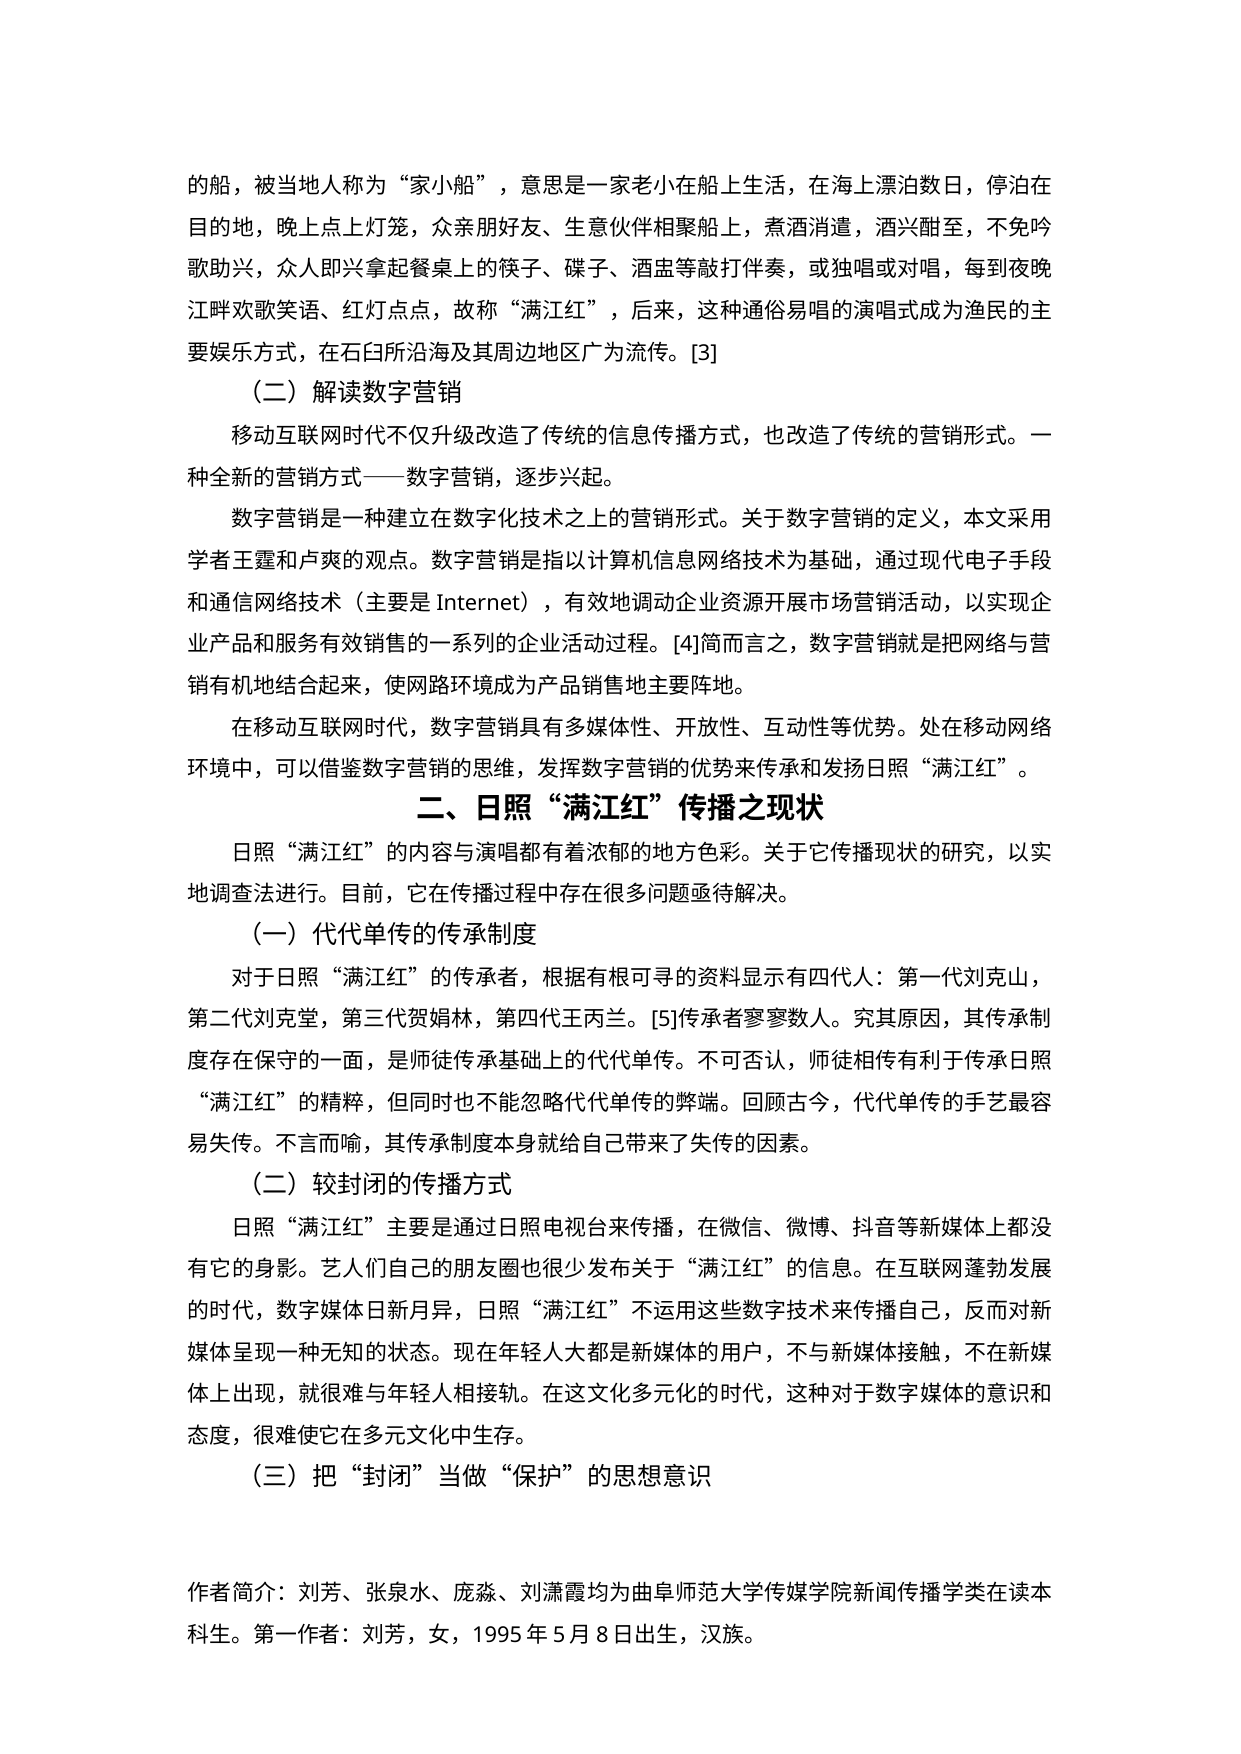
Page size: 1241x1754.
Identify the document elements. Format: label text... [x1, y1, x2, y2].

text 日照“满江红”主要是通过日照电视台来传播，在微信、微博、抖音等新媒体上都没有它的身影。艺人们自己的朋友圈也很少发布关于“满江红”的信息。在互联网蓬勃发展的时代，数字媒体日新月异，日照“满江红”不运用这些数字技术来传播自己，反而对新媒体呈现一种无知的状态。现在年轻人大都是新媒体的用户，不与新媒体接触，不在新媒体上出现，就很难与年轻人相接轨。在这文化多元化的时代，这种对于数字媒体的意识和态度，很难使它在多元文化中生存。 [187, 1202, 1053, 1452]
text （三）把“封闭”当做“保护”的思想意识 [187, 1452, 1053, 1493]
text 数字营销是一种建立在数字化技术之上的营销形式。关于数字营销的定义，本文采用学者王霆和卢爽的观点。数字营销是指以计算机信息网络技术为基础，通过现代电子手段和通信网络技术（主要是Internet），有效地调动企业资源开展市场营销活动，以实现企业产品和服务有效销售的一系列的企业活动过程。[4]简而言之，数字营销就是把网络与营销有机地结合起来，使网路环境成为产品销售地主要阵地。 [187, 493, 1053, 702]
text 对于日照“满江红”的传承者，根据有根可寻的资料显示有四代人：第一代刘克山，第二代刘克堂，第三代贺娟林，第四代王丙兰。[5]传承者寥寥数人。究其原因，其传承制度存在保守的一面，是师徒传承基础上的代代单传。不可否认，师徒相传有利于传承日照“满江红”的精粹，但同时也不能忽略代代单传的弊端。回顾古今，代代单传的手艺最容易失传。不言而喻，其传承制度本身就给自己带来了失传的因素。 [187, 952, 1053, 1160]
list 二、日照“满江红”传播之现状 [187, 785, 1053, 827]
text （二）较封闭的传播方式 [187, 1160, 1053, 1202]
text （二）解读数字营销 [187, 368, 1053, 410]
text （一）代代单传的传承制度 [187, 910, 1053, 952]
text 移动互联网时代不仅升级改造了传统的信息传播方式，也改造了传统的营销形式。一种全新的营销方式——数字营销，逐步兴起。 [187, 410, 1053, 493]
text 日照“满江红”的内容与演唱都有着浓郁的地方色彩。关于它传播现状的研究，以实地调查法进行。目前，它在传播过程中存在很多问题亟待解决。 [187, 827, 1053, 910]
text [187, 160, 1053, 368]
text 在移动互联网时代，数字营销具有多媒体性、开放性、互动性等优势。处在移动网络环境中，可以借鉴数字营销的思维，发挥数字营销的优势来传承和发扬日照“满江红”。 [187, 702, 1053, 785]
